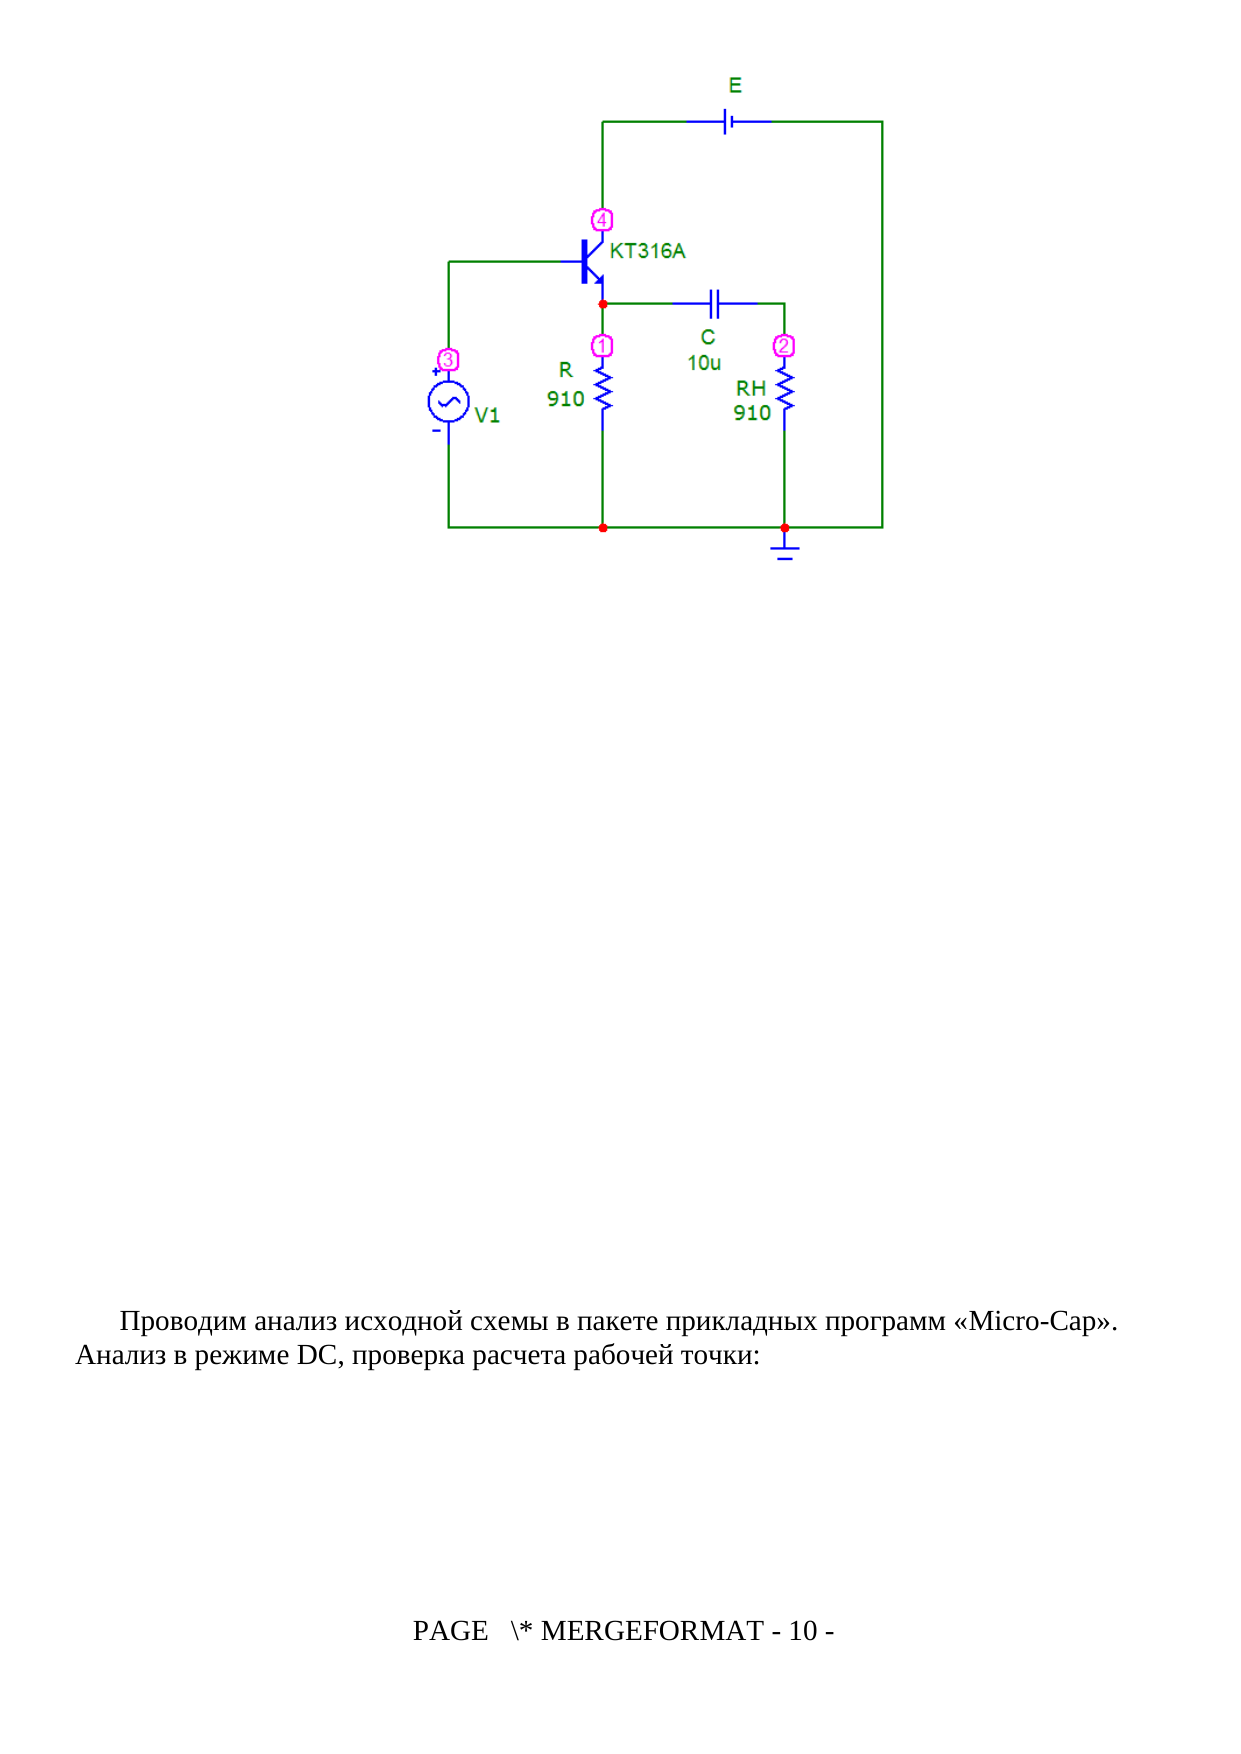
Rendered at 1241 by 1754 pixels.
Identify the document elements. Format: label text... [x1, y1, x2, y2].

picture [401, 75, 922, 566]
text Проводим анализ исходной схемы в пакете прикладных программ «Micro-Cap». Анализ в режиме DC, проверка расчета рабочей точки: [75, 1303, 1203, 1370]
